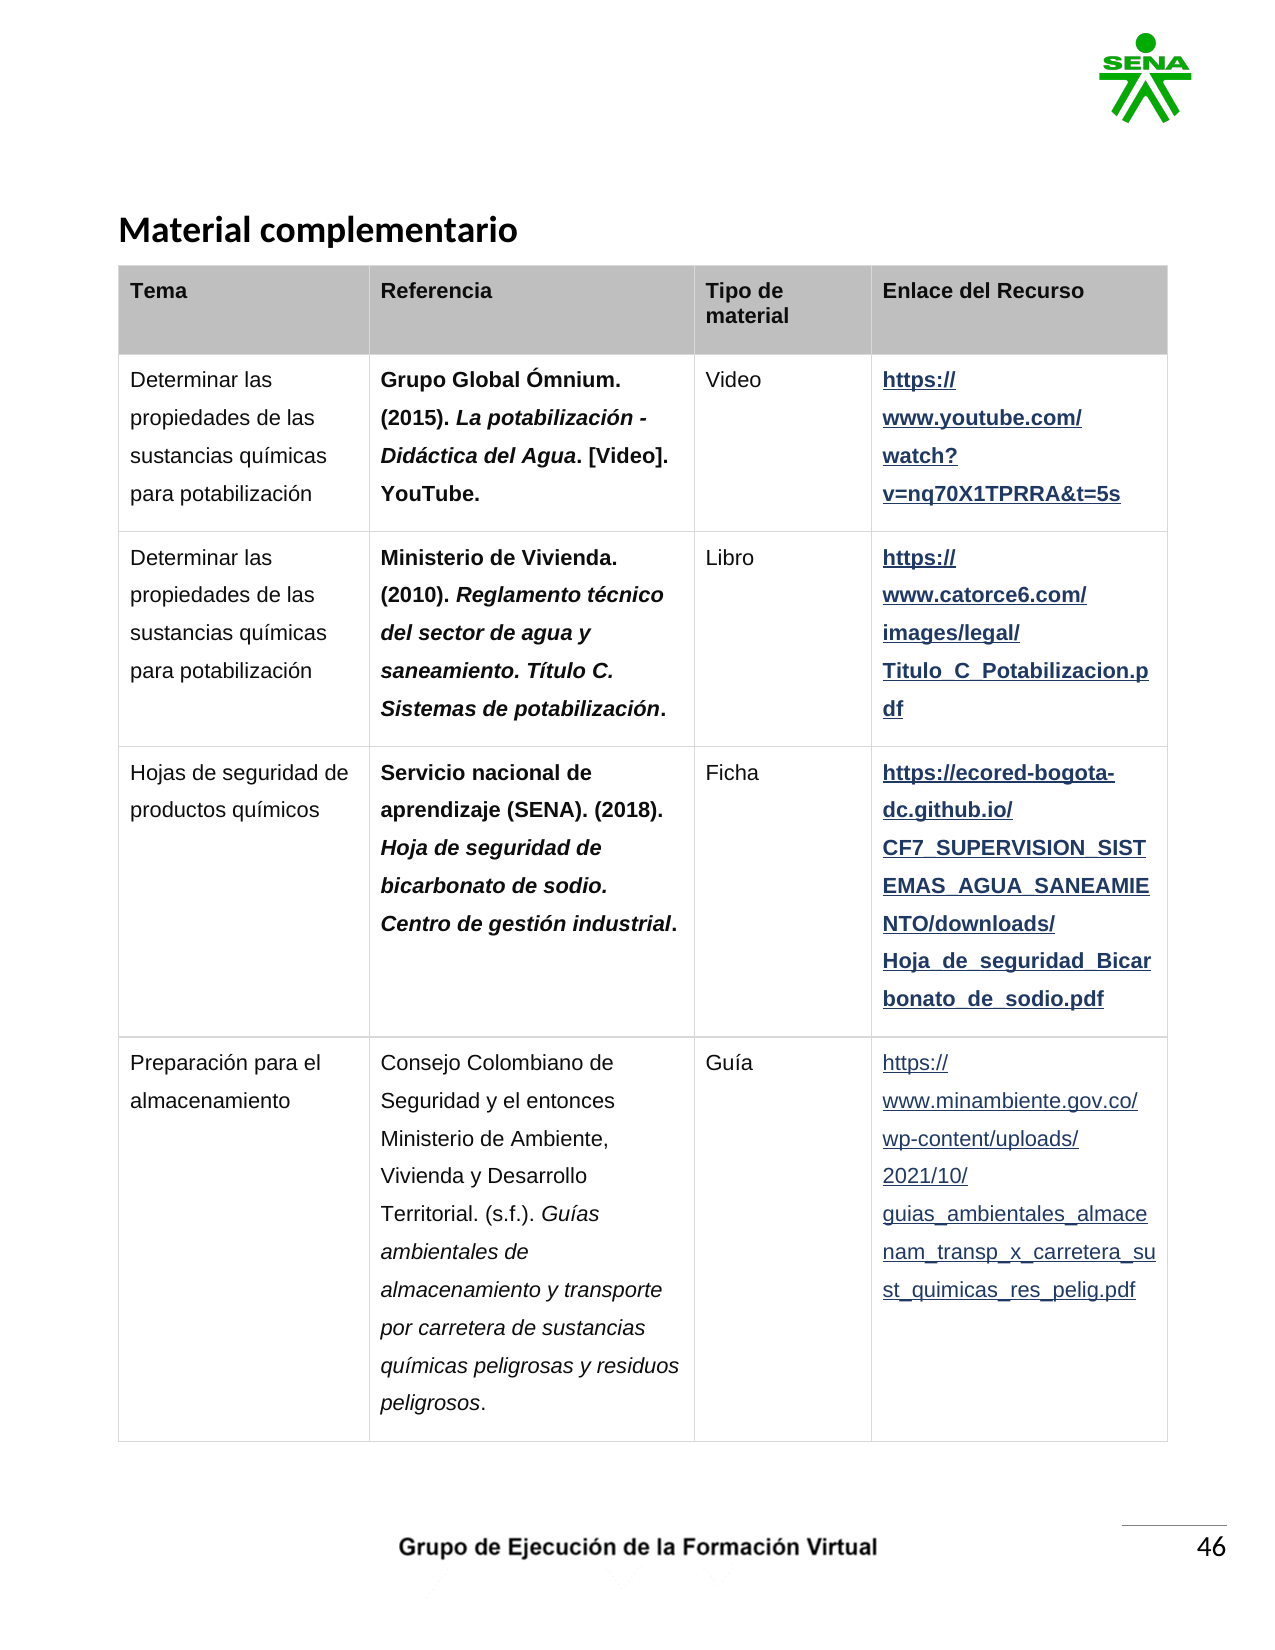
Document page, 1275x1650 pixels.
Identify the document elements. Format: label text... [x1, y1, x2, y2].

table_cell Libro [695, 532, 871, 746]
table_header Tema [119, 266, 369, 354]
table_cell https://www.youtube.com/watch?v=nq70X1TPRRA&t=5s [872, 355, 1167, 531]
table_header Enlace del Recurso [872, 266, 1167, 354]
table_cell Determinar las propiedades de las sustancias químicas para potabilización [119, 532, 369, 746]
table_cell Preparación para el almacenamiento [119, 1038, 369, 1441]
table_cell Servicio nacional de aprendizaje (SENA). (2018). Hoja de seguridad de bicarbonato de sodio. Centro de gestión industrial. [370, 747, 694, 1036]
table_cell Hojas de seguridad de productos químicos [119, 747, 369, 1036]
table_cell https://ecored-bogota-dc.github.io/CF7_SUPERVISION_SISTEMAS_AGUA_SANEAMIENTO/downloads/Hoja_de_seguridad_Bicarbonato_de_sodio.pdf [872, 747, 1167, 1036]
text Material complementario [118, 206, 1157, 252]
picture [0, 1486, 1275, 1598]
table_cell https://www.minambiente.gov.co/wp-content/uploads/2021/10/guias_ambientales_almacenam_transp_x_carretera_sust_quimicas_res_pelig.pdf [872, 1038, 1167, 1441]
table_cell Ministerio de Vivienda. (2010). Reglamento técnico del sector de agua y saneamiento. Título C. Sistemas de potabilización. [370, 532, 694, 746]
picture [1099, 33, 1192, 123]
table_cell https://www.catorce6.com/images/legal/Titulo_C_Potabilizacion.pdf [872, 532, 1167, 746]
table_cell Determinar las propiedades de las sustancias químicas para potabilización [119, 355, 369, 531]
table_cell Consejo Colombiano de Seguridad y el entonces Ministerio de Ambiente, Vivienda y Desarrollo Territorial. (s.f.). Guías ambientales de almacenamiento y transporte por carretera de sustancias químicas peligrosas y residuos peligrosos. [370, 1038, 694, 1441]
table_cell Video [695, 355, 871, 531]
table_cell Ficha [695, 747, 871, 1036]
table_cell Grupo Global Ómnium. (2015). La potabilización - Didáctica del Agua. [Video]. YouTube. [370, 355, 694, 531]
table_header Referencia [370, 266, 694, 354]
table_cell Guía [695, 1038, 871, 1441]
table_header Tipo de material [695, 266, 871, 354]
